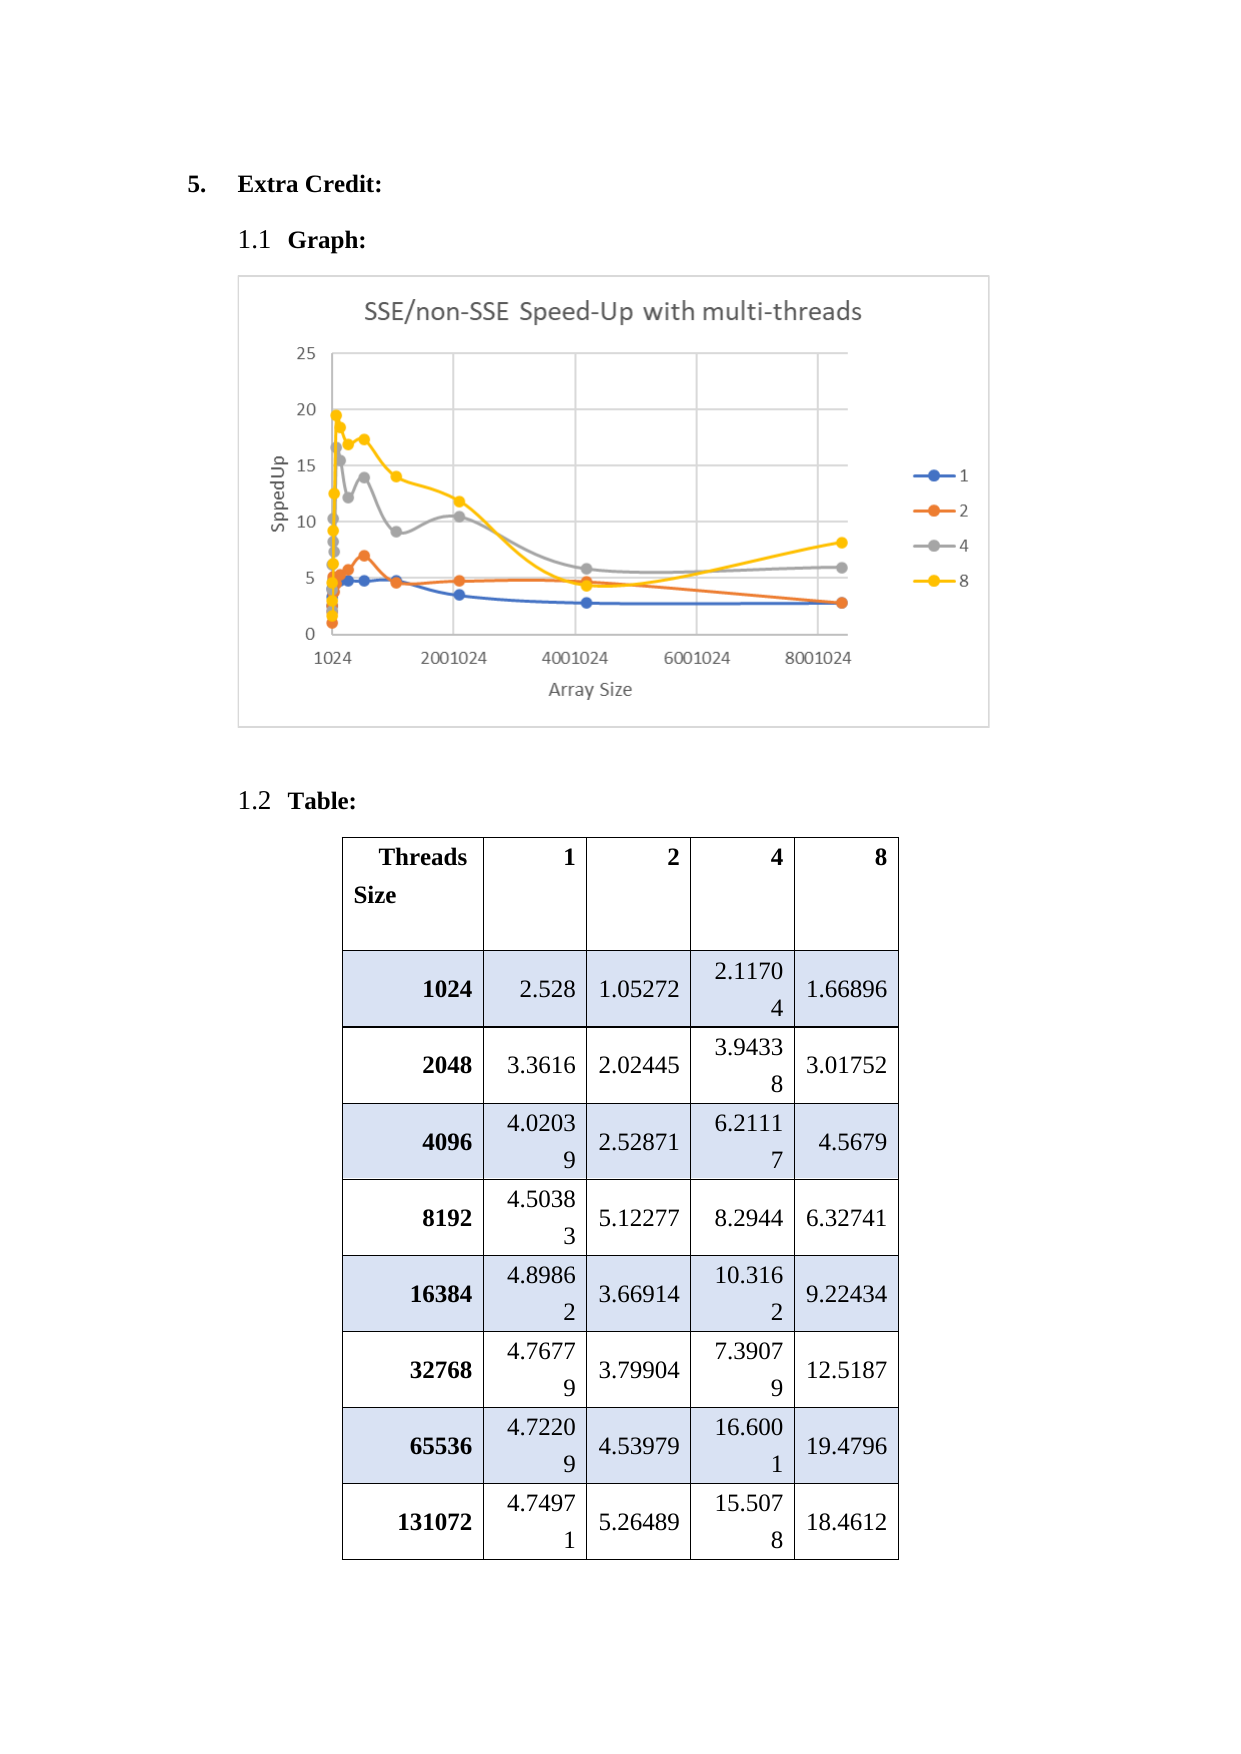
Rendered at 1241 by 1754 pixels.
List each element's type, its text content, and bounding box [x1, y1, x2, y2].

table_cell 6.32741 [795, 1180, 898, 1254]
table_cell 2.52871 [587, 1104, 690, 1178]
table_cell 19.4796 [795, 1408, 898, 1483]
table_cell 2048 [343, 1028, 483, 1102]
table_cell 16.6001 [691, 1408, 794, 1483]
picture [237, 275, 990, 728]
table_cell 4.74971 [484, 1484, 586, 1559]
table_cell 3.01752 [795, 1028, 898, 1102]
table_header 4 [691, 838, 794, 950]
table_cell 4.53979 [587, 1408, 690, 1483]
table_cell 4.02039 [484, 1104, 586, 1178]
table_cell 2.11704 [691, 951, 794, 1026]
table_cell 8.2944 [691, 1180, 794, 1254]
table_cell 3.3616 [484, 1028, 586, 1102]
list Table: [237, 781, 1053, 819]
table_cell 15.5078 [691, 1484, 794, 1559]
table_cell 1024 [343, 951, 483, 1026]
table_cell 6.21117 [691, 1104, 794, 1178]
table_header 1 [484, 838, 586, 950]
table_cell 18.4612 [795, 1484, 898, 1559]
table_cell 16384 [343, 1256, 483, 1331]
table_header Threads Size [343, 838, 483, 950]
table_cell 65536 [343, 1408, 483, 1483]
table_cell 5.12277 [587, 1180, 690, 1254]
table_cell 4.89862 [484, 1256, 586, 1331]
table_cell 2.528 [484, 951, 586, 1026]
table_cell 9.22434 [795, 1256, 898, 1331]
list Extra Credit: [187, 164, 1053, 202]
table_cell 4.72209 [484, 1408, 586, 1483]
table_cell 4096 [343, 1104, 483, 1178]
table_cell 8192 [343, 1180, 483, 1254]
table_cell 7.39079 [691, 1332, 794, 1407]
table_cell 4.50383 [484, 1180, 586, 1254]
table_cell 4.76779 [484, 1332, 586, 1407]
table_cell 10.3162 [691, 1256, 794, 1331]
table_cell 1.66896 [795, 951, 898, 1026]
table_cell 3.94338 [691, 1028, 794, 1102]
table_cell 4.5679 [795, 1104, 898, 1178]
table_header 8 [795, 838, 898, 950]
table_cell 3.79904 [587, 1332, 690, 1407]
table_cell 1.05272 [587, 951, 690, 1026]
table_cell 12.5187 [795, 1332, 898, 1407]
list Graph: [237, 220, 1053, 257]
table_cell 2.02445 [587, 1028, 690, 1102]
table_header 2 [587, 838, 690, 950]
table_cell 131072 [343, 1484, 483, 1559]
table_cell 32768 [343, 1332, 483, 1407]
table_cell 5.26489 [587, 1484, 690, 1559]
table_cell 3.66914 [587, 1256, 690, 1331]
